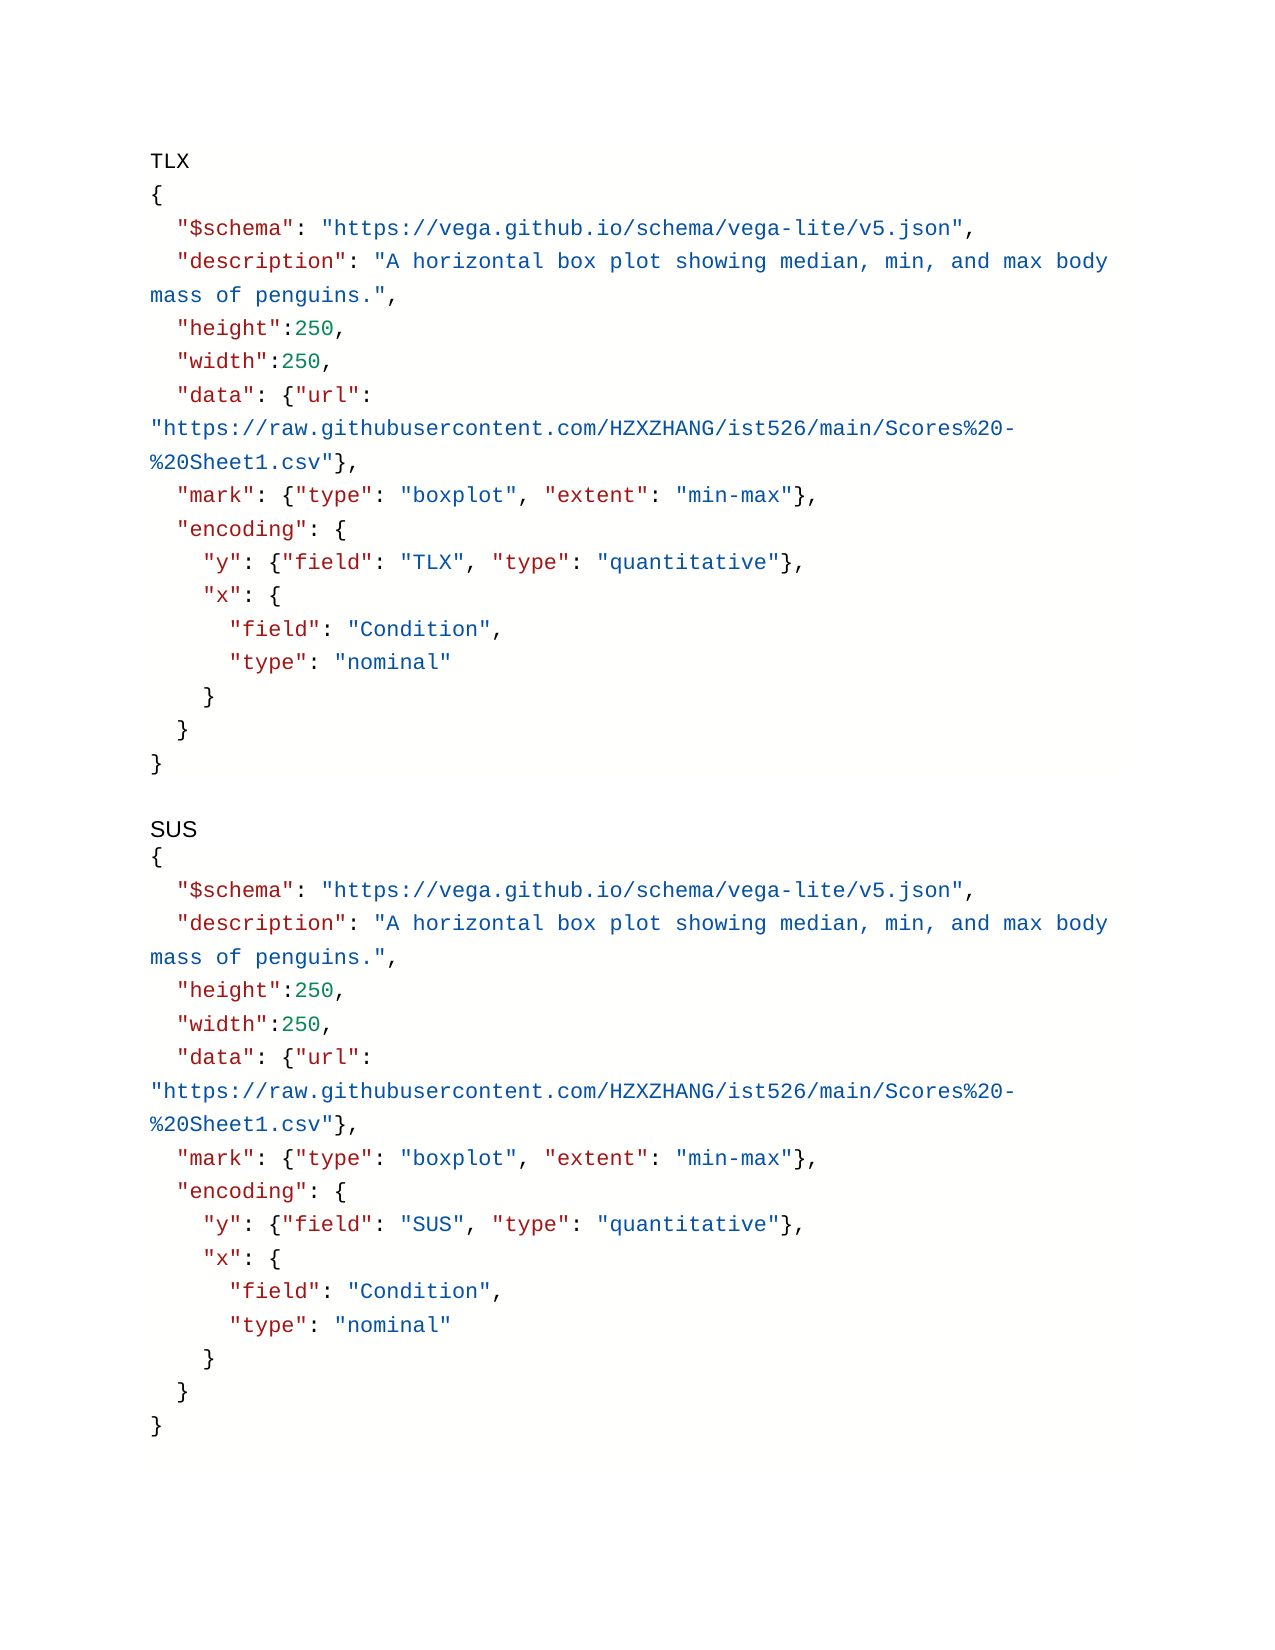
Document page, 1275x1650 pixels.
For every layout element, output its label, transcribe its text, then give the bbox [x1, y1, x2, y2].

text "data": {"url": "https://raw.githubusercontent.com/HZXZHANG/ist526/main/Scores%20-%20Sheet1.csv"}, [150, 384, 1125, 476]
text "description": "A horizontal box plot showing median, min, and max body mass of penguins.", [150, 250, 1125, 308]
text "encoding": { [150, 1180, 1125, 1205]
text SUS [150, 816, 1125, 842]
text "y": {"field": "TLX", "type": "quantitative"}, [150, 551, 1125, 576]
text } [150, 685, 1125, 710]
text "x": { [150, 1247, 1125, 1272]
text "y": {"field": "SUS", "type": "quantitative"}, [150, 1213, 1125, 1238]
text "data": {"url": "https://raw.githubusercontent.com/HZXZHANG/ist526/main/Scores%20-%20Sheet1.csv"}, [150, 1046, 1125, 1138]
text "type": "nominal" [150, 1314, 1125, 1339]
text { [150, 183, 1125, 208]
text "type": "nominal" [150, 652, 1125, 676]
text } [150, 1381, 1125, 1406]
text "description": "A horizontal box plot showing median, min, and max body mass of penguins.", [150, 913, 1125, 971]
text } [150, 1414, 1125, 1439]
text "height":250, [150, 317, 1125, 342]
text "mark": {"type": "boxplot", "extent": "min-max"}, [150, 1147, 1125, 1171]
text TLX [150, 150, 1125, 175]
text } [150, 718, 1125, 743]
text } [150, 1347, 1125, 1372]
text "width":250, [150, 1013, 1125, 1038]
text { [150, 846, 1125, 871]
text "$schema": "https://vega.github.io/schema/vega-lite/v5.json", [150, 879, 1125, 904]
text "width":250, [150, 351, 1125, 375]
text } [150, 752, 1125, 777]
text "height":250, [150, 979, 1125, 1004]
text "field": "Condition", [150, 618, 1125, 643]
text "mark": {"type": "boxplot", "extent": "min-max"}, [150, 484, 1125, 509]
text "encoding": { [150, 518, 1125, 543]
text "$schema": "https://vega.github.io/schema/vega-lite/v5.json", [150, 217, 1125, 242]
text "x": { [150, 585, 1125, 609]
text "field": "Condition", [150, 1280, 1125, 1305]
